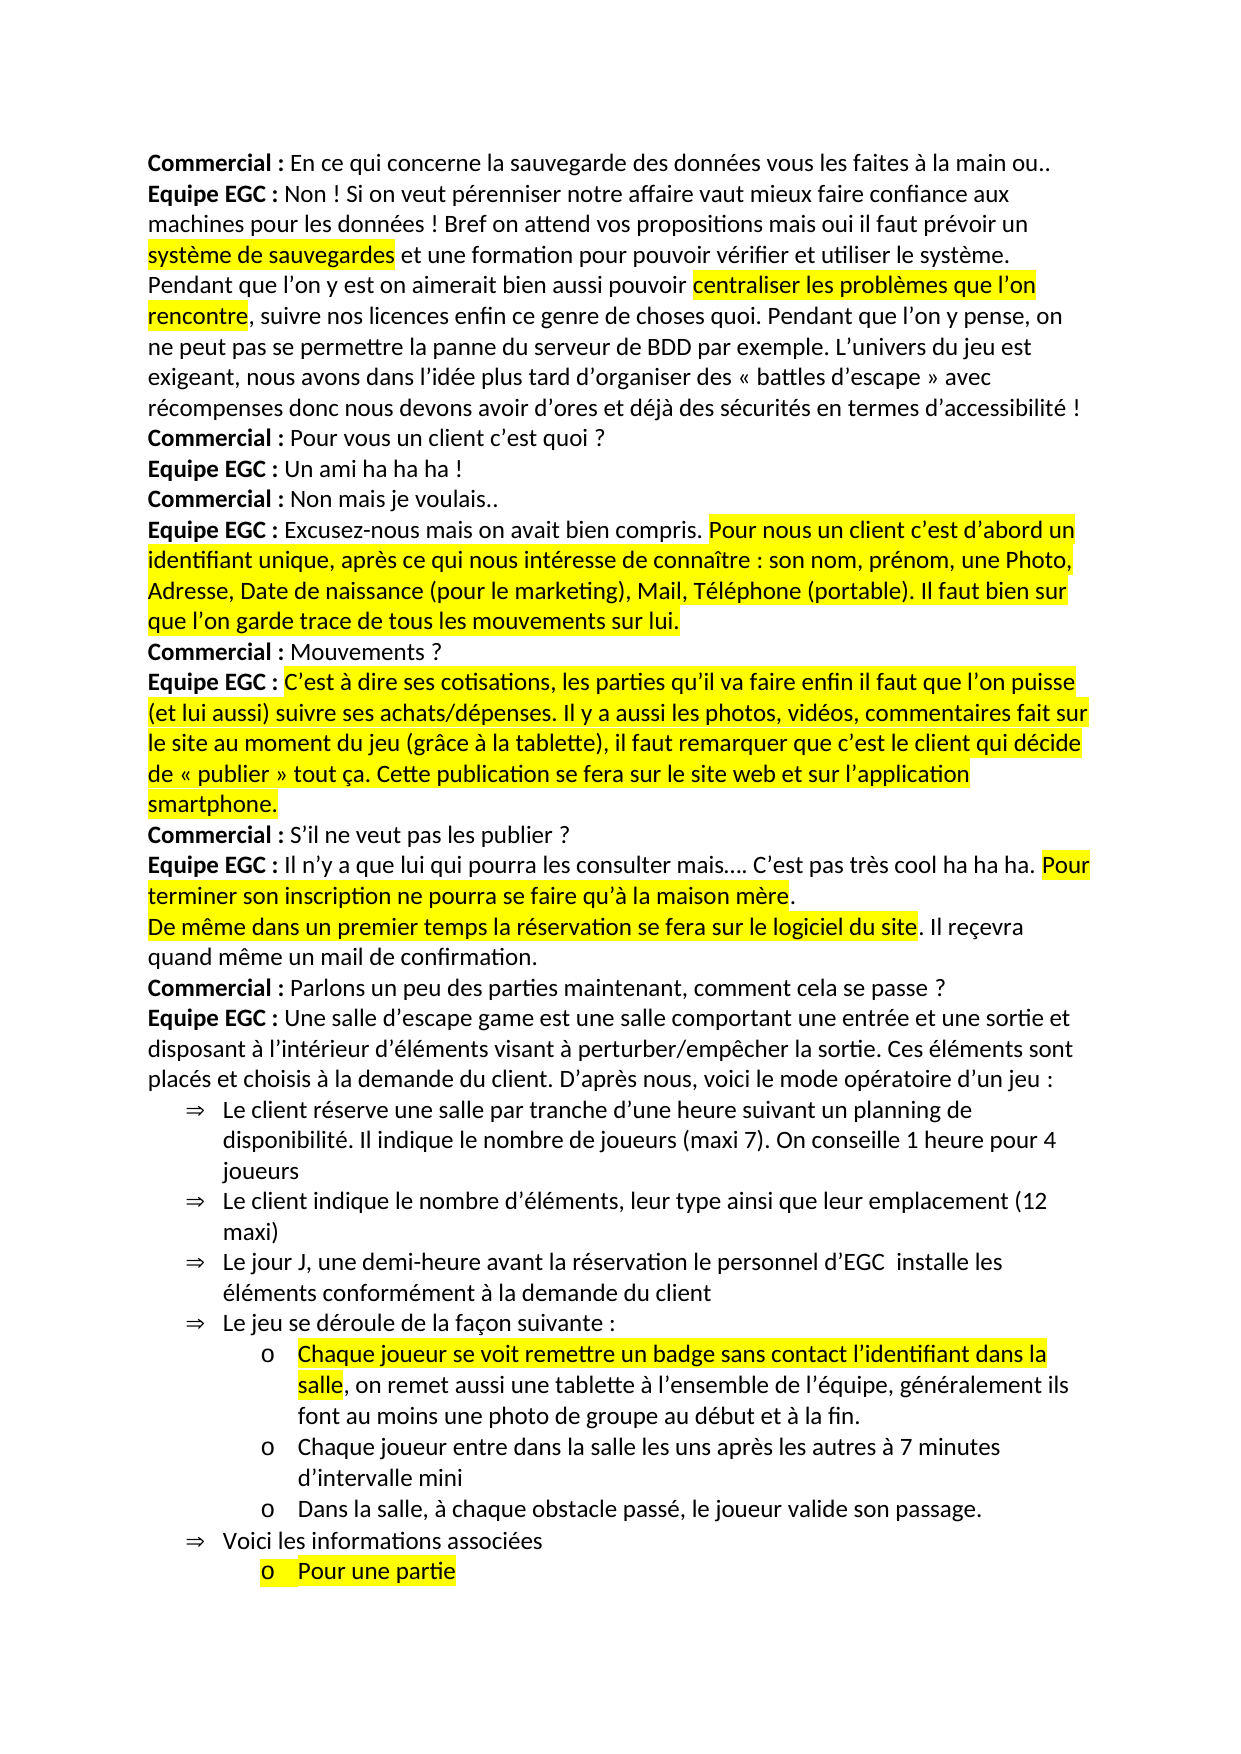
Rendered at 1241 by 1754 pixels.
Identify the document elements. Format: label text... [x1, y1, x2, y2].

text Commercial : Non mais je voulais.. [148, 483, 1093, 514]
text Commercial : Mouvements ? [148, 636, 1093, 666]
list Dans la salle, à chaque obstacle passé, le joueur valide son passage. [260, 1493, 1093, 1525]
text Equipe EGC : Excusez-nous mais on avait bien compris. Pour nous un client c’est d’abord un identifiant unique, après ce qui nous intéresse de connaître : son nom, prénom, une Photo, Adresse, Date de naissance (pour le marketing), Mail, Téléphone (portable). Il faut bien sur que l’on garde trace de tous les mouvements sur lui. [680, 514, 1093, 636]
text Equipe EGC : Un ami ha ha ha ! [148, 453, 1093, 483]
list Chaque joueur se voit remettre un badge sans contact l’identifiant dans la salle, on remet aussi une tablette à l’ensemble de l’équipe, généralement ils font au moins une photo de groupe au début et à la fin. [260, 1338, 1093, 1431]
text Commercial : En ce qui concerne la sauvegarde des données vous les faites à la main ou.. [148, 148, 1093, 178]
list Le jour J, une demi-heure avant la réservation le personnel d’EGC installe les éléments conformément à la demande du client [185, 1246, 1093, 1307]
text Commercial : Pour vous un client c’est quoi ? [148, 422, 1093, 453]
list Le client réserve une salle par tranche d’une heure suivant un planning de disponibilité. Il indique le nombre de joueurs (maxi 7). On conseille 1 heure pour 4 joueurs [185, 1094, 1093, 1185]
list Le jeu se déroule de la façon suivante : [185, 1307, 1093, 1338]
list Chaque joueur entre dans la salle les uns après les autres à 7 minutes d’intervalle mini [260, 1431, 1093, 1493]
text Equipe EGC : Une salle d’escape game est une salle comportant une entrée et une sortie et disposant à l’intérieur d’éléments visant à perturber/empêcher la sortie. Ces éléments sont placés et choisis à la demande du client. D’après nous, voici le mode opératoire d’un jeu : [148, 1002, 1093, 1094]
text Equipe EGC : C’est à dire ses cotisations, les parties qu’il va faire enfin il faut que l’on puisse (et lui aussi) suivre ses achats/dépenses. Il y a aussi les photos, vidéos, commentaires fait sur le site au moment du jeu (grâce à la tablette), il faut remarquer que c’est le client qui décide de « publier » tout ça. Cette publication se fera sur le site web et sur l’application smartphone. [148, 666, 1093, 819]
list Le client indique le nombre d’éléments, leur type ainsi que leur emplacement (12 maxi) [185, 1185, 1093, 1246]
text Equipe EGC : Non ! Si on veut pérenniser notre affaire vaut mieux faire confiance aux machines pour les données ! Bref on attend vos propositions mais oui il faut prévoir un système de sauvegardes et une formation pour pouvoir vérifier et utiliser le système. Pendant que l’on y est on aimerait bien aussi pouvoir centraliser les problèmes que l’on rencontre, suivre nos licences enfin ce genre de choses quoi. Pendant que l’on y pense, on ne peut pas se permettre la panne du serveur de BDD par exemple. L’univers du jeu est exigeant, nous avons dans l’idée plus tard d’organiser des « battles d’escape » avec récompenses donc nous devons avoir d’ores et déjà des sécurités en termes d’accessibilité ! [148, 178, 1093, 422]
text Commercial : S’il ne veut pas les publier ? [148, 819, 1093, 849]
list Voici les informations associées [185, 1525, 1093, 1555]
text Commercial : Parlons un peu des parties maintenant, comment cela se passe ? [148, 972, 1093, 1002]
text De même dans un premier temps la réservation se fera sur le logiciel du site. Il reçevra quand même un mail de confirmation. [148, 911, 1093, 972]
list Pour une partie [298, 1555, 1093, 1587]
text Equipe EGC : Il n’y a que lui qui pourra les consulter mais…. C’est pas très cool ha ha ha. Pour terminer son inscription ne pourra se faire qu’à la maison mère. [148, 849, 1093, 911]
